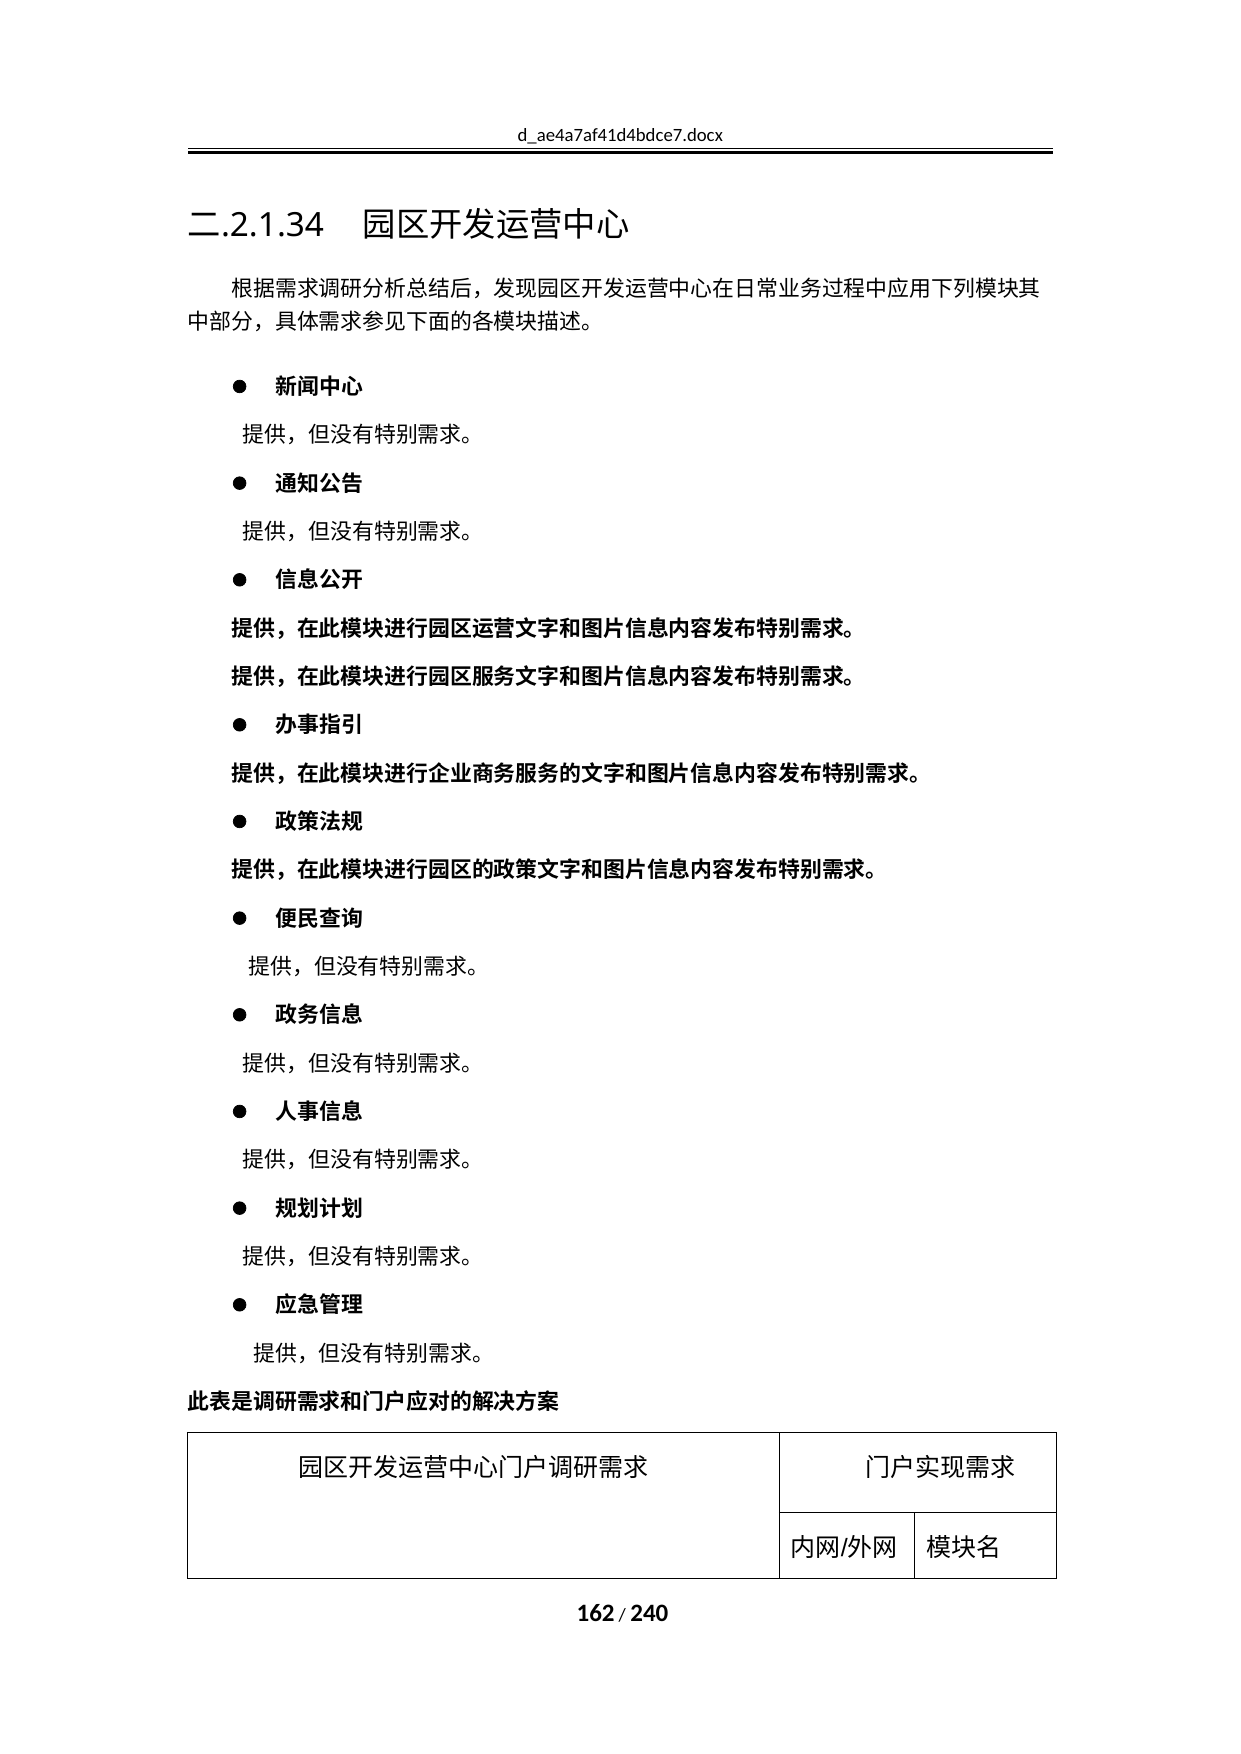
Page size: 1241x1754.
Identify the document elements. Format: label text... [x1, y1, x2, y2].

list 新闻中心 [231, 368, 1053, 401]
text 提供，但没有特别需求。 [231, 948, 1053, 981]
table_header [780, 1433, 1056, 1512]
text 提供，但没有特别需求。 [231, 1142, 1053, 1174]
list 政策法规 [231, 803, 1053, 836]
text 提供，但没有特别需求。 [231, 1045, 1053, 1078]
text 提供，但没有特别需求。 [231, 417, 1053, 449]
list 人事信息 [231, 1093, 1053, 1126]
list 政务信息 [231, 997, 1053, 1029]
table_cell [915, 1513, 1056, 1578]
text 此表是调研需求和门户应对的解决方案 [187, 1383, 1053, 1416]
list 信息公开 [231, 562, 1053, 594]
list 便民查询 [231, 900, 1053, 933]
list 办事指引 [231, 707, 1053, 739]
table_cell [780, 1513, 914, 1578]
text 提供，在此模块进行园区服务文字和图片信息内容发布特别需求。 [231, 658, 1053, 691]
text 提供，但没有特别需求。 [231, 1238, 1053, 1271]
text 提供，但没有特别需求。 [187, 1335, 1053, 1368]
text 提供，但没有特别需求。 [231, 513, 1053, 546]
text 园区开发运营中心 [187, 190, 1053, 255]
text 提供，在此模块进行园区的政策文字和图片信息内容发布特别需求。 [231, 852, 1053, 884]
text 根据需求调研分析总结后，发现园区开发运营中心在日常业务过程中应用下列模块其中部分，具体需求参见下面的各模块描述。 [187, 271, 1053, 336]
list 应急管理 [231, 1287, 1053, 1319]
text 提供，在此模块进行园区运营文字和图片信息内容发布特别需求。 [231, 610, 1053, 643]
list 规划计划 [231, 1190, 1053, 1223]
text 提供，在此模块进行企业商务服务的文字和图片信息内容发布特别需求。 [231, 755, 1053, 788]
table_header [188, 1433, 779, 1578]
list 通知公告 [231, 465, 1053, 498]
